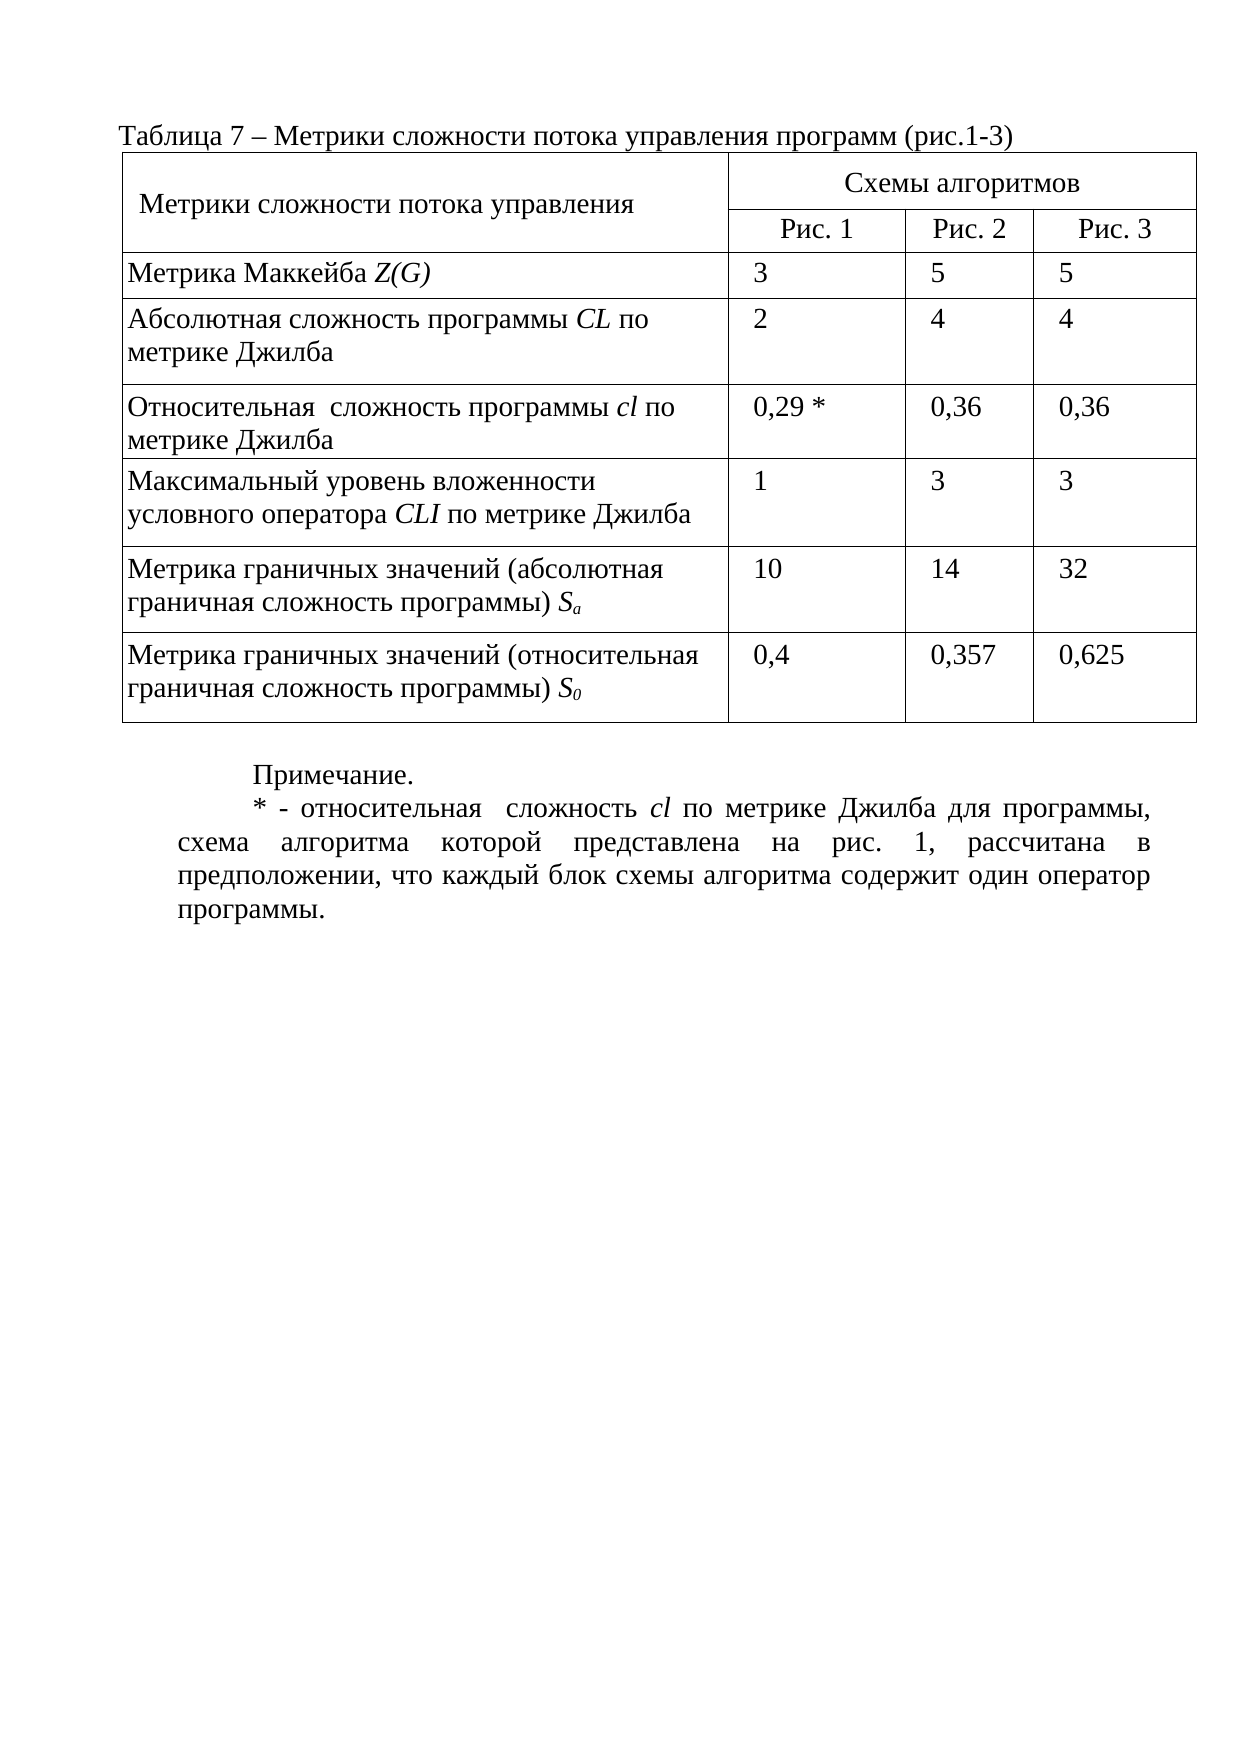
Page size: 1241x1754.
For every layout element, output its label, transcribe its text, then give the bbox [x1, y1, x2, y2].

text * - относительная сложность cl по метрике Джилба для программы, схема алгоритма которой представлена на рис. 1, рассчитана в предположении, что каждый блок схемы алгоритма содержит один оператор программы. [177, 790, 1152, 924]
table_cell 2 [729, 299, 905, 384]
table_cell 3 [1034, 459, 1196, 546]
text Примечание. [177, 757, 1152, 790]
table_cell Рис. 3 [1034, 210, 1196, 252]
table_cell 0,36 [906, 385, 1033, 457]
table_cell Метрика граничных значений (относительная граничная сложность программы) S0 [123, 633, 728, 722]
table_cell 0,625 [1034, 633, 1196, 722]
table_cell Метрика граничных значений (абсолютная граничная сложность программы) Sa [123, 547, 728, 632]
table_cell Максимальный уровень вложенности условного оператора CLI по метрике Джилба [123, 459, 728, 546]
table_cell 3 [729, 253, 905, 298]
table_cell Относительная сложность программы cl по метрике Джилба [123, 385, 728, 457]
table_cell Рис. 2 [906, 210, 1033, 252]
table_cell 0,4 [729, 633, 905, 722]
table_cell 32 [1034, 547, 1196, 632]
table_cell 4 [906, 299, 1033, 384]
table_cell 5 [1034, 253, 1196, 298]
table_cell 0,29 * [729, 385, 905, 457]
text Таблица 7 – Метрики сложности потока управления программ (рис.1-3) [118, 118, 1154, 152]
table_cell 10 [729, 547, 905, 632]
table_cell 0,357 [906, 633, 1033, 722]
table_cell Метрика Маккейба Z(G) [123, 253, 728, 298]
table_cell 1 [729, 459, 905, 546]
table_cell Рис. 1 [729, 210, 905, 252]
table_cell 14 [906, 547, 1033, 632]
table_header Схемы алгоритмов [729, 153, 1196, 208]
table_cell Абсолютная сложность программы CL по метрике Джилба [123, 299, 728, 384]
table_cell 5 [906, 253, 1033, 298]
table_cell 3 [906, 459, 1033, 546]
table_cell 0,36 [1034, 385, 1196, 457]
table_cell 4 [1034, 299, 1196, 384]
table_header Метрики сложности потока управления [123, 153, 728, 252]
